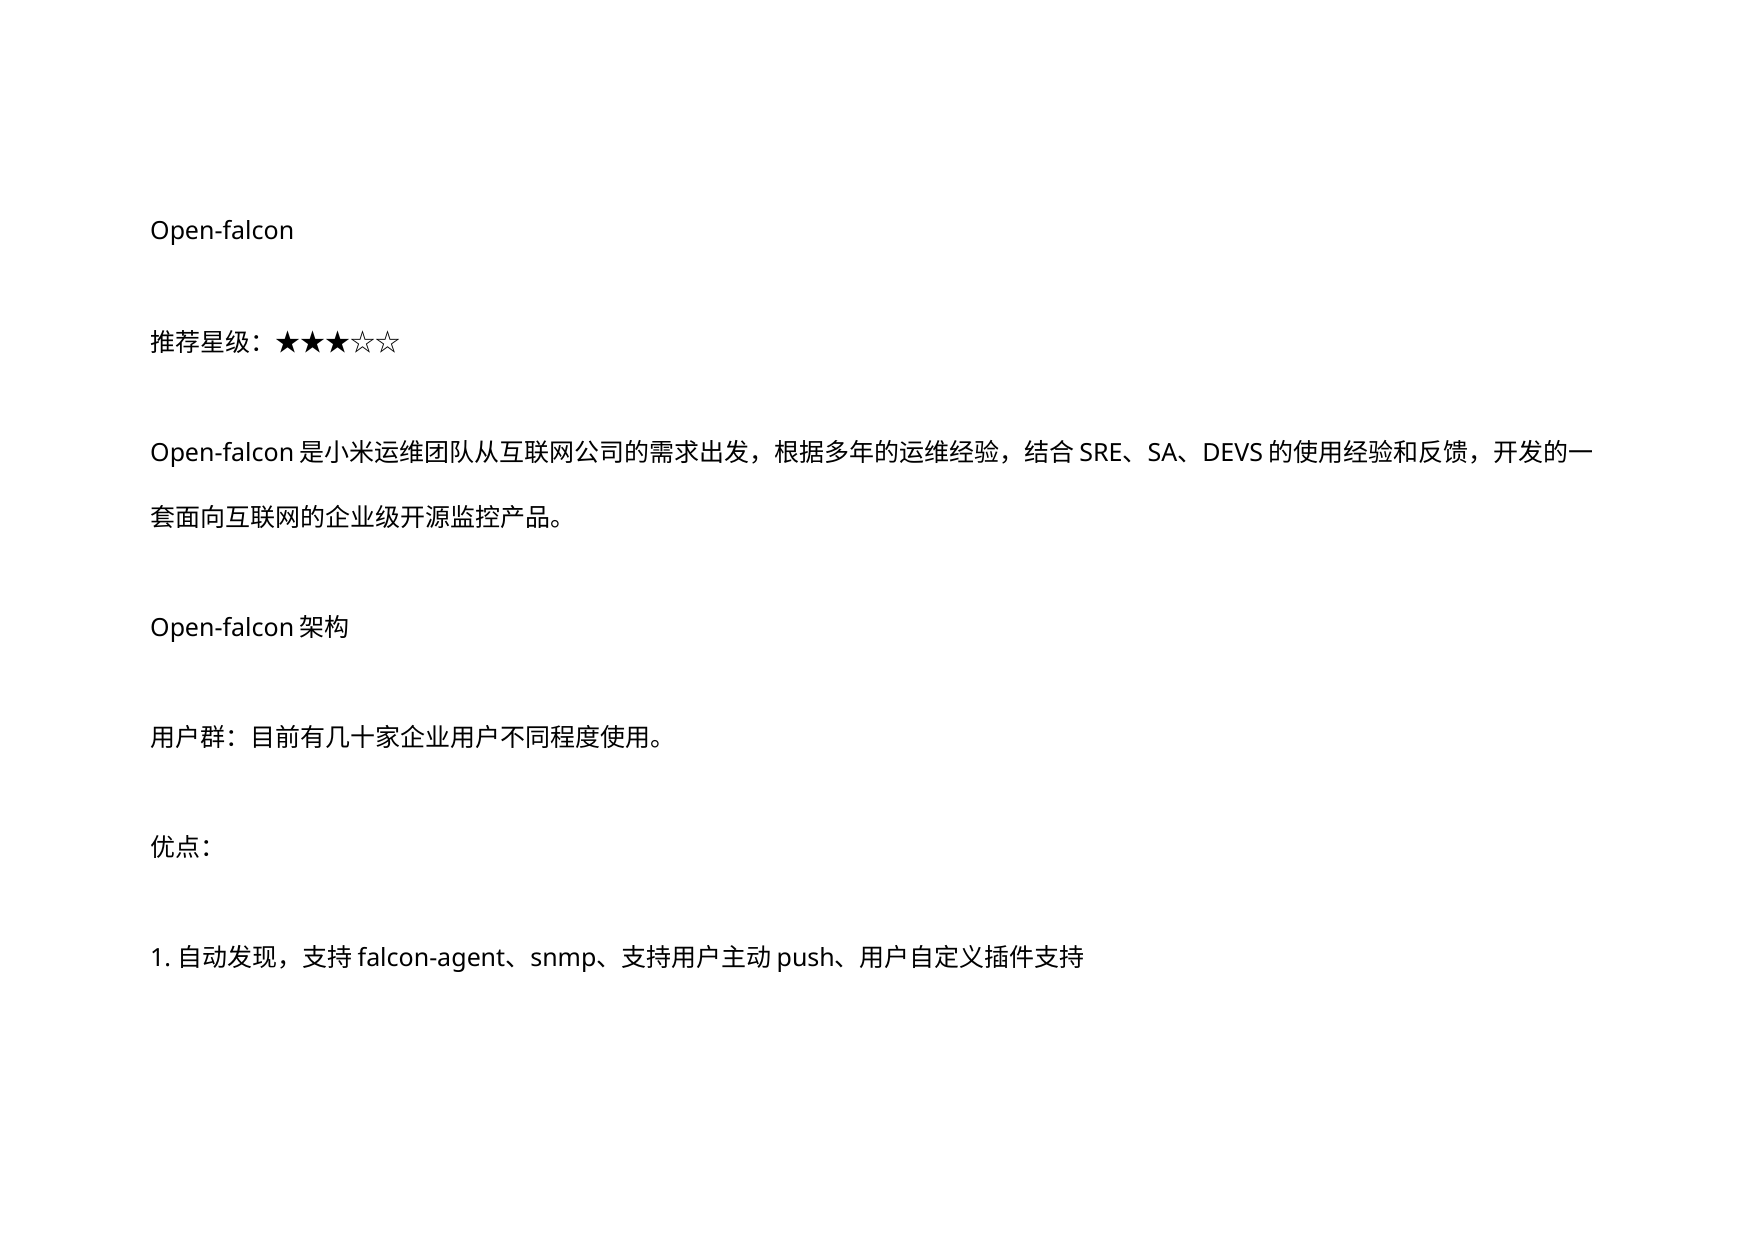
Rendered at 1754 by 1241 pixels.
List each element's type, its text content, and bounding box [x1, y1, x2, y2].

text Open-falcon是小米运维团队从互联网公司的需求出发，根据多年的运维经验，结合SRE、SA、DEVS的使用经验和反馈，开发的一套面向互联网的企业级开源监控产品。 [150, 418, 1604, 548]
text 优点： [150, 813, 1604, 878]
text Open-falcon [150, 198, 1604, 263]
text 用户群：目前有几十家企业用户不同程度使用。 [150, 703, 1604, 768]
text Open-falcon架构 [150, 593, 1604, 658]
text 1. 自动发现，支持falcon-agent、snmp、支持用户主动push、用户自定义插件支持 [150, 923, 1604, 988]
text 推荐星级：★★★☆☆ [150, 308, 1604, 373]
